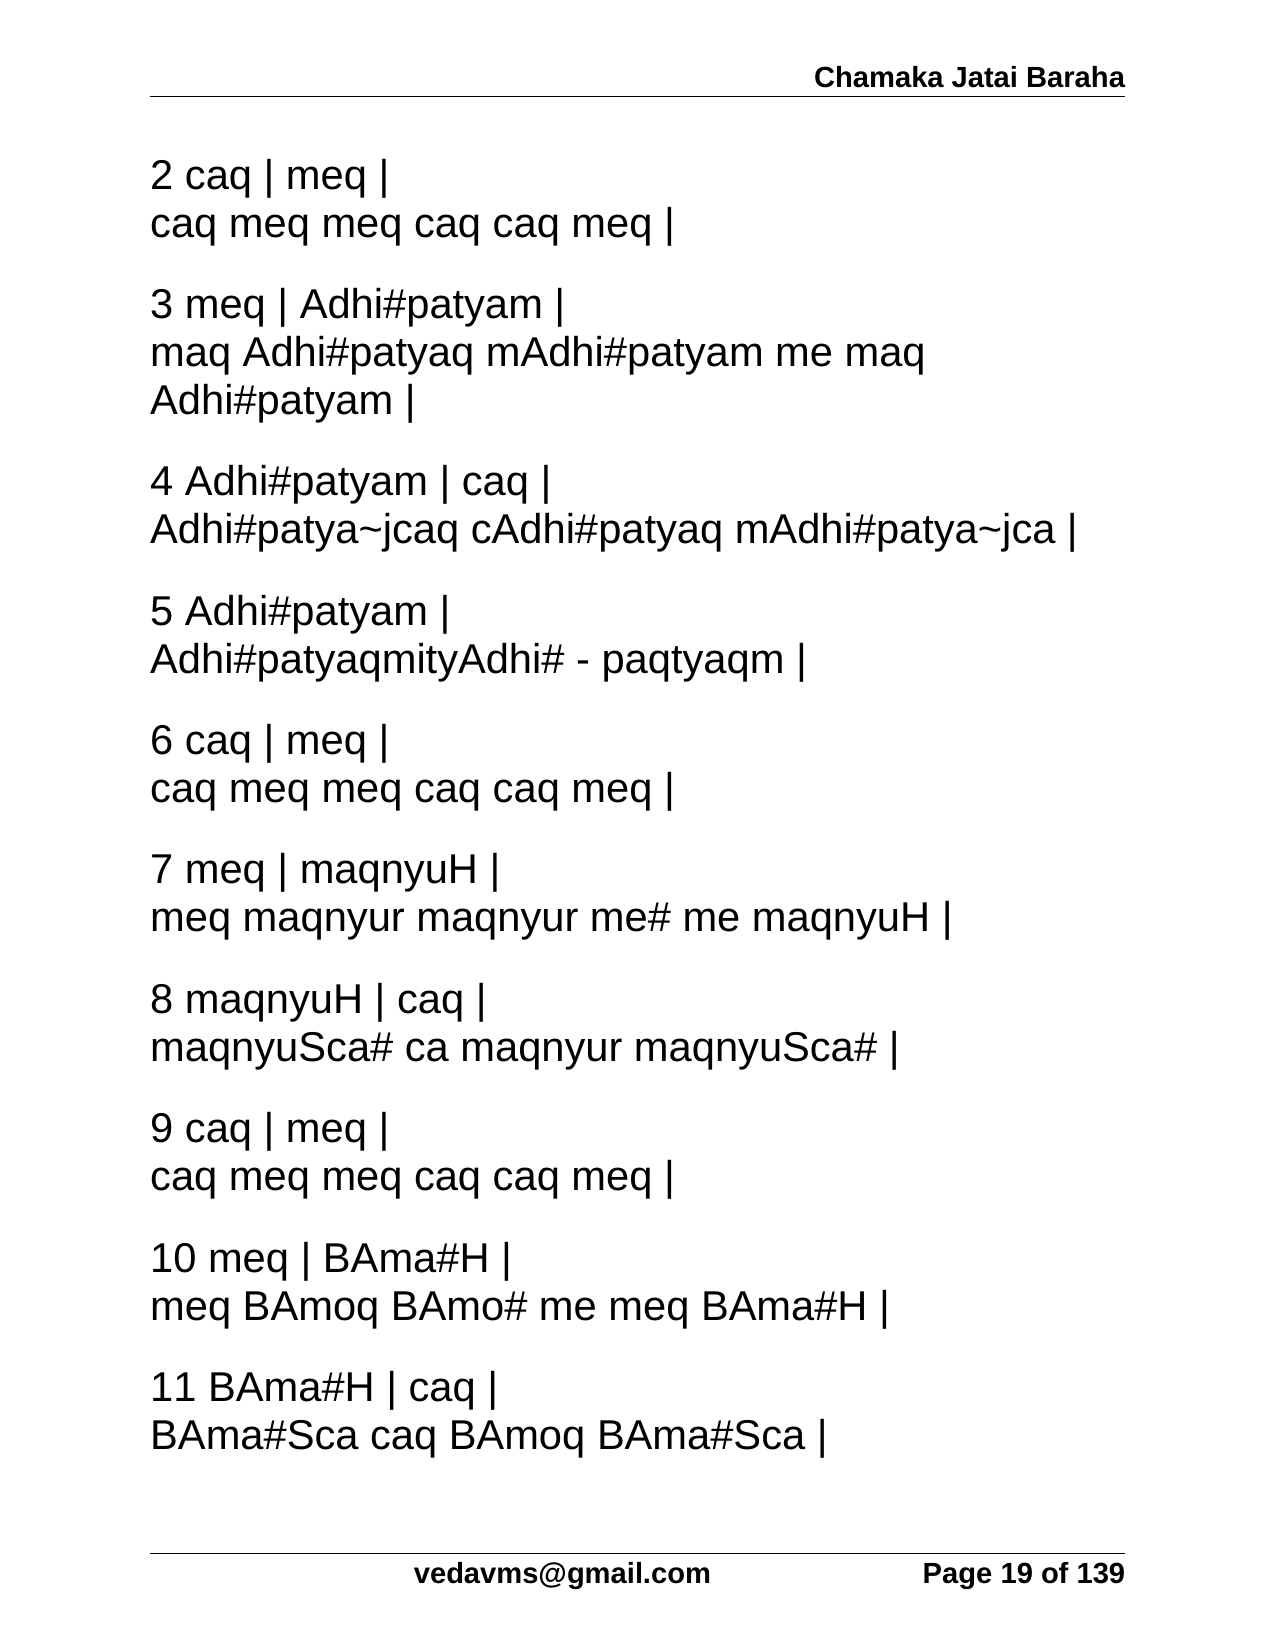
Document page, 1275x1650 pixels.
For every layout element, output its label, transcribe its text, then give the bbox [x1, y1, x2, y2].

text caq meq meq caq caq meq | [150, 763, 1125, 811]
text meq maqnyur maqnyur me# me maqnyuH | [150, 893, 1125, 941]
text Adhi#patya~jcaq cAdhi#patyaq mAdhi#patya~jca | [150, 504, 1125, 552]
text 8 maqnyuH | caq | [150, 974, 1125, 1022]
text 7 meq | maqnyuH | [150, 845, 1125, 893]
text 9 caq | meq | [150, 1103, 1125, 1151]
text Adhi#patyaqmityAdhi# - paqtyaqm | [150, 634, 1125, 682]
text 10 meq | BAma#H | [150, 1233, 1125, 1281]
text meq BAmoq BAmo# me meq BAma#H | [150, 1281, 1125, 1329]
text 5 Adhi#patyam | [150, 586, 1125, 634]
text caq meq meq caq caq meq | [150, 1151, 1125, 1199]
text 2 caq | meq | [150, 150, 1125, 198]
text caq meq meq caq caq meq | [150, 198, 1125, 246]
text 11 BAma#H | caq | [150, 1362, 1125, 1410]
text BAma#Sca caq BAmoq BAma#Sca | [150, 1410, 1125, 1458]
text 4 Adhi#patyam | caq | [150, 457, 1125, 504]
text maqnyuSca# ca maqnyur maqnyuSca# | [150, 1022, 1125, 1070]
text 3 meq | Adhi#patyam | [150, 279, 1125, 327]
text maq Adhi#patyaq mAdhi#patyam me maq Adhi#patyam | [150, 327, 1125, 423]
text 6 caq | meq | [150, 715, 1125, 763]
